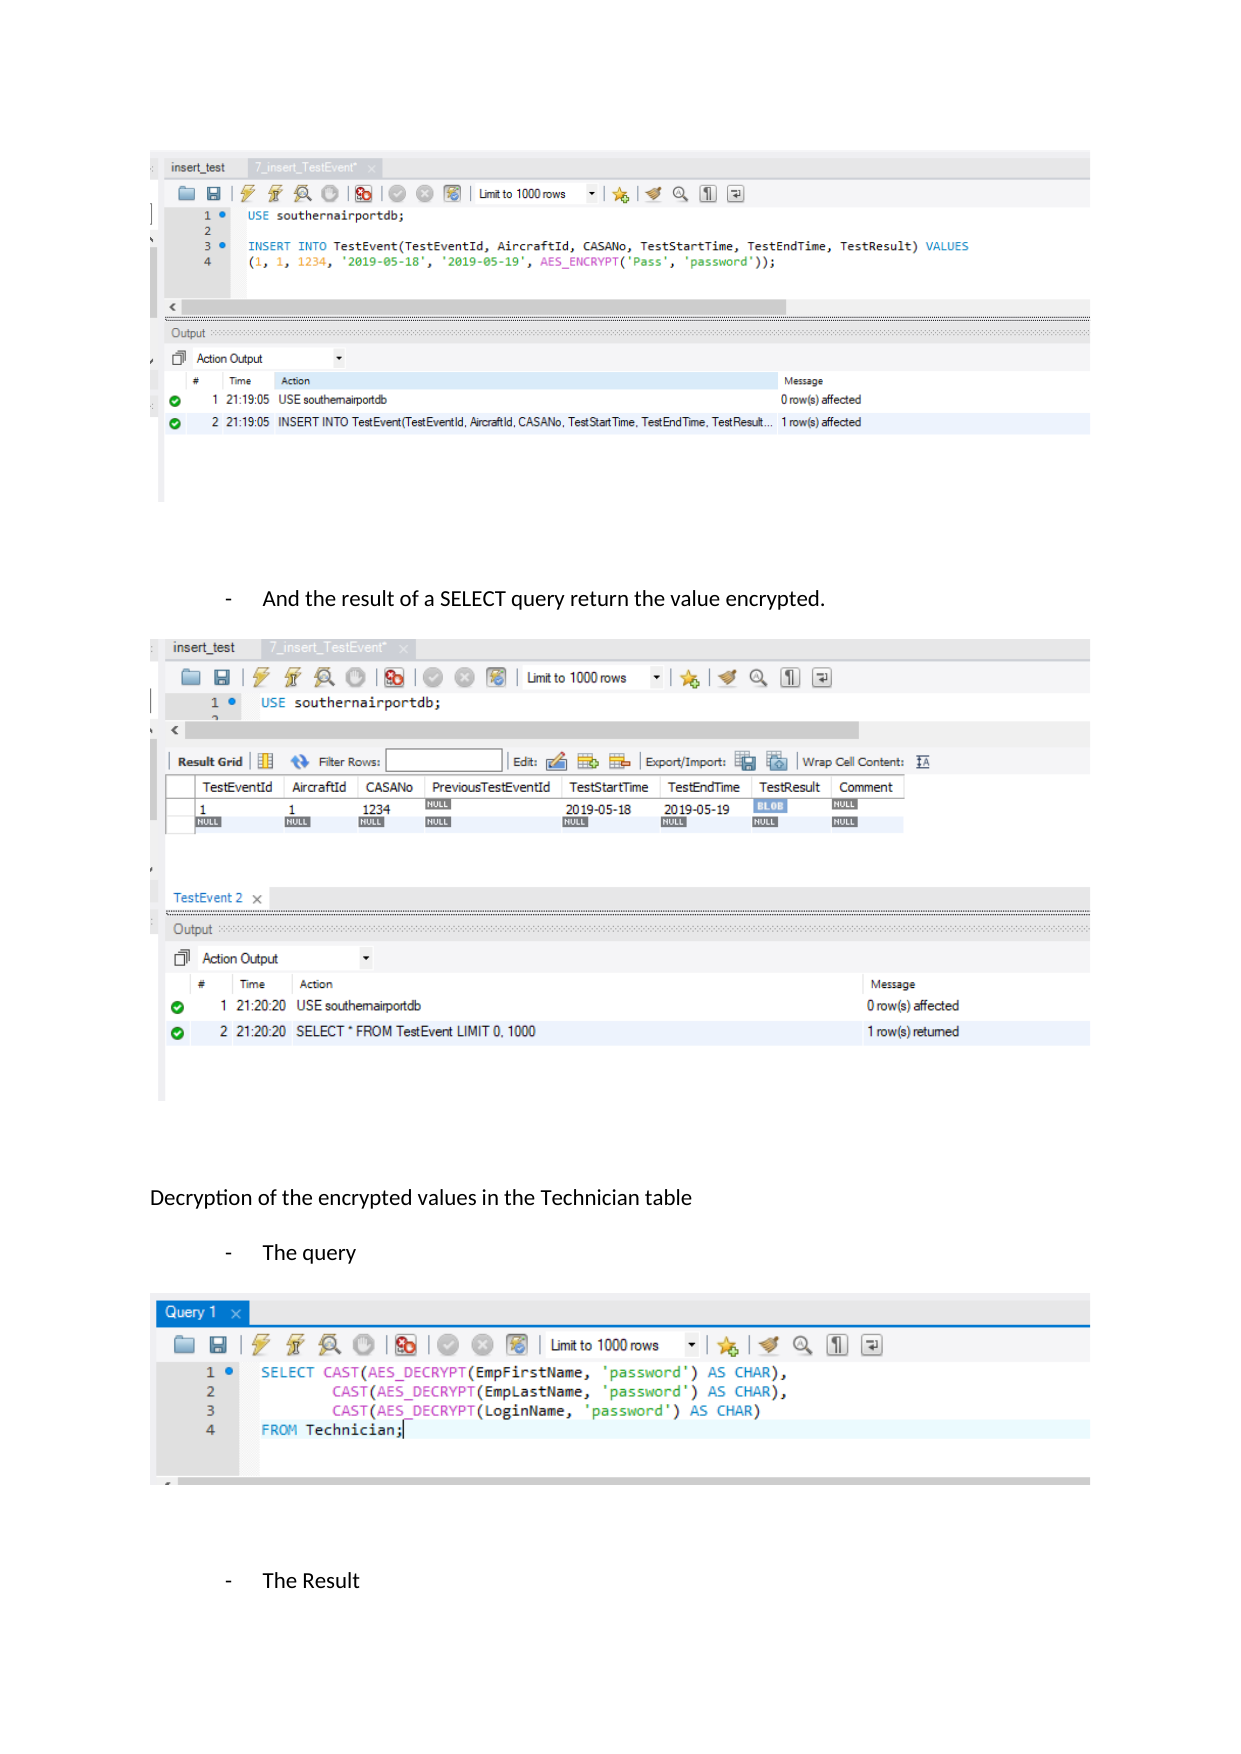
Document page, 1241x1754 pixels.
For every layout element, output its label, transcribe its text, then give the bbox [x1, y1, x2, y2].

text Decryption of the encrypted values in the Technician table [150, 1183, 1090, 1211]
list And the result of a SELECT query return the value encrypted. [225, 584, 1090, 612]
list The query [225, 1238, 1090, 1266]
picture [150, 639, 1091, 1101]
picture [150, 150, 1091, 502]
list The Result [225, 1567, 1090, 1594]
picture [150, 1293, 1091, 1485]
